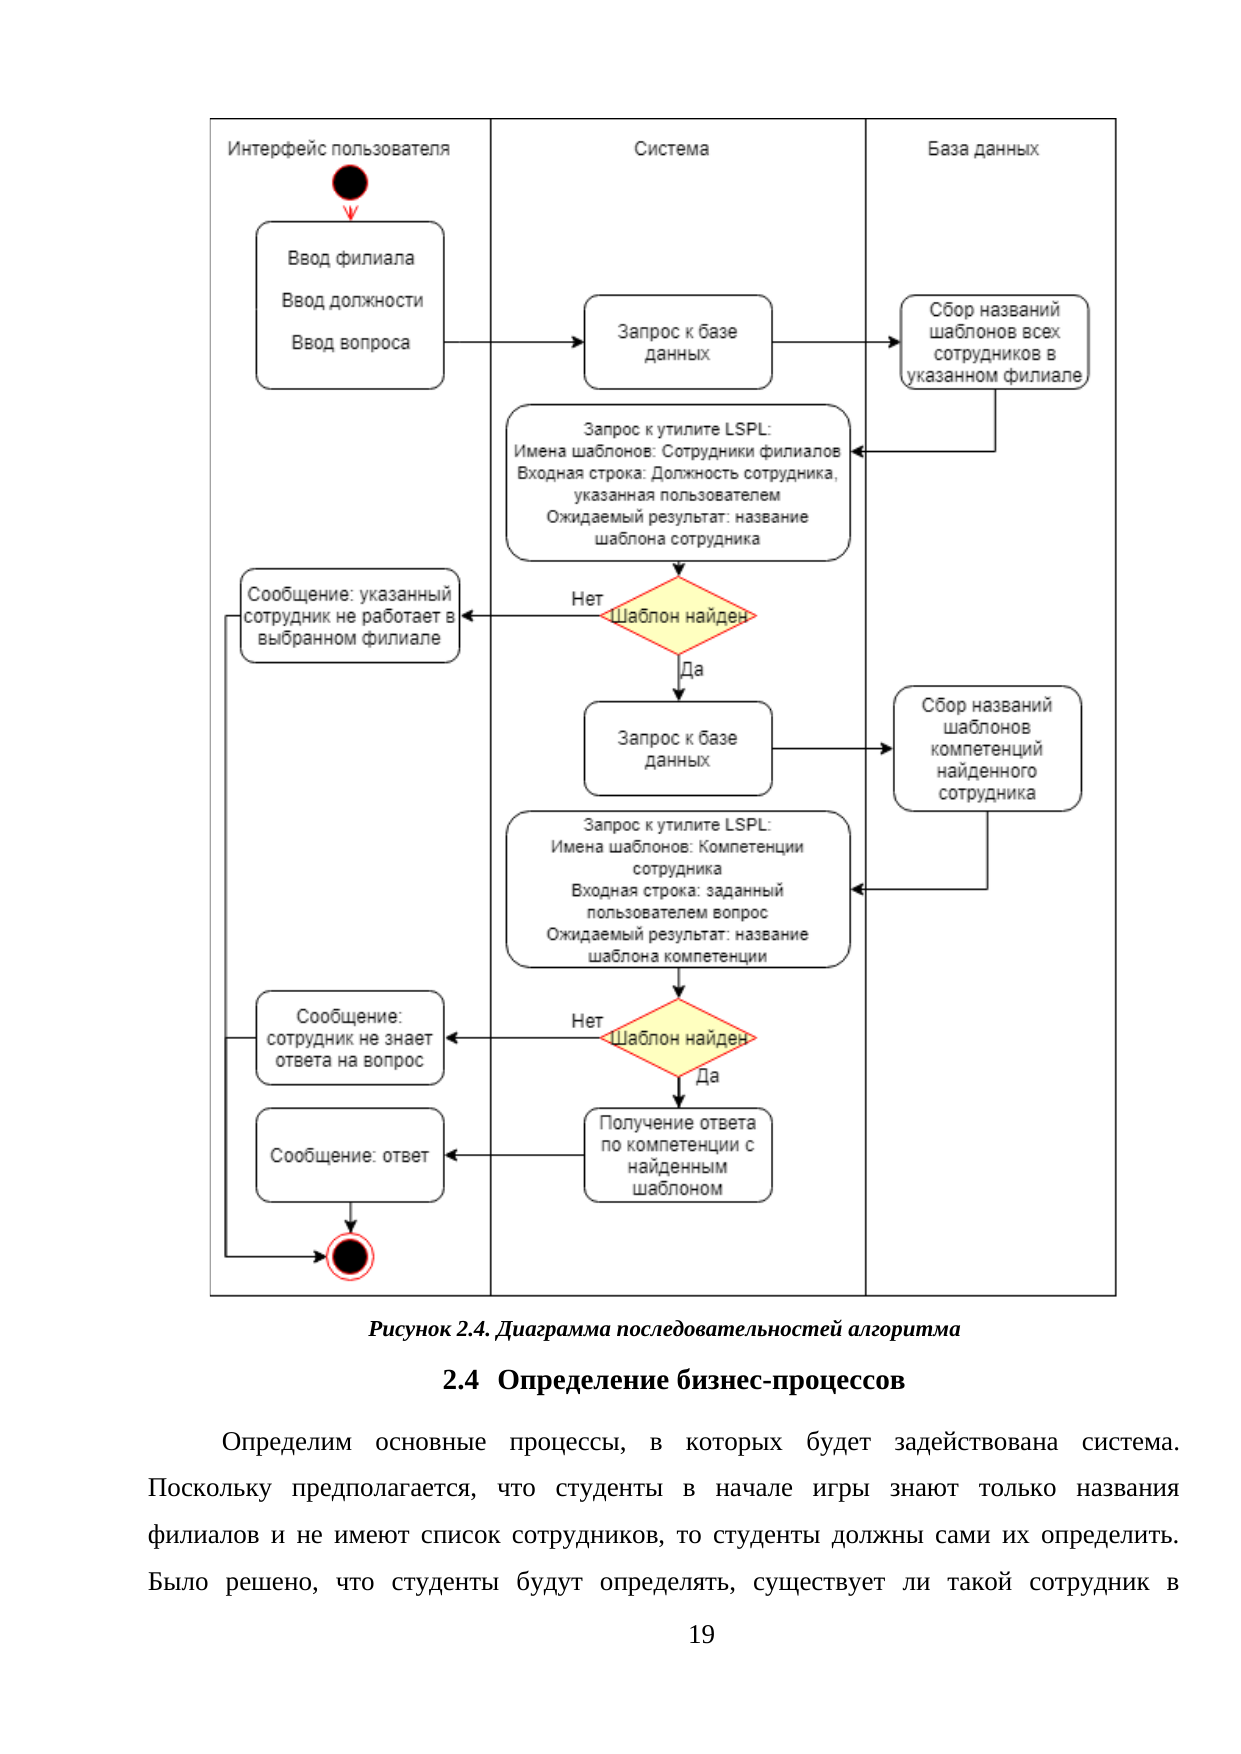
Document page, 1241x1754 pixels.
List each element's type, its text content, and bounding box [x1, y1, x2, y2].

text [148, 1425, 1181, 1596]
picture [209, 118, 1120, 1300]
subtitle Определение бизнес-процессов [183, 1362, 1181, 1396]
text Рисунок 2.4. Диаграмма последовательностей алгоритма [148, 1315, 1181, 1341]
